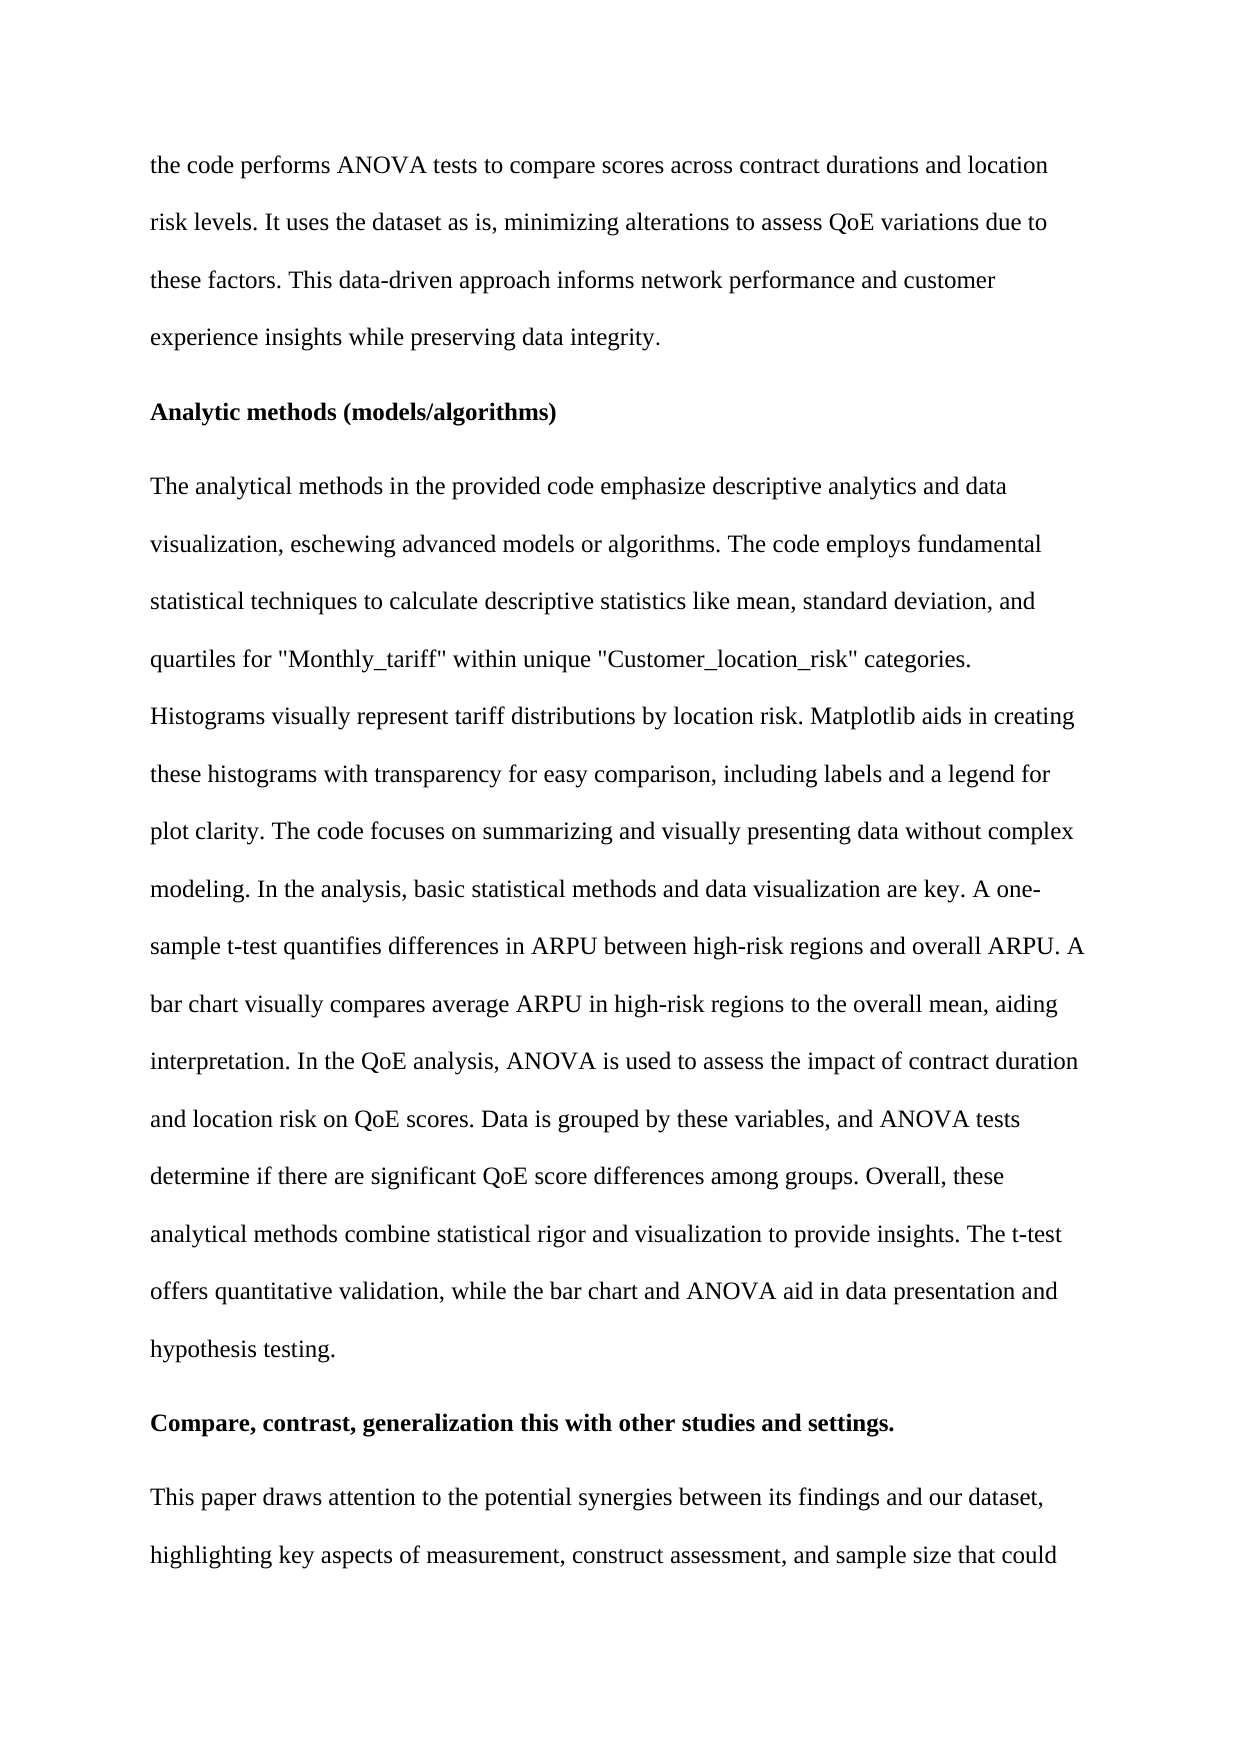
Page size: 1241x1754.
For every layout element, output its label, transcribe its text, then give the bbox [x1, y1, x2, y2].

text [150, 150, 1090, 352]
text The analytical methods in the provided code emphasize descriptive analytics and data visualization, eschewing advanced models or algorithms. The code employs fundamental statistical techniques to calculate descriptive statistics like mean, standard deviation, and quartiles for "Monthly_tariff" within unique "Customer_location_risk" categories. Histograms visually represent tariff distributions by location risk. Matplotlib aids in creating these histograms with transparency for easy comparison, including labels and a legend for plot clarity. The code focuses on summarizing and visually presenting data without complex modeling. In the analysis, basic statistical methods and data visualization are key. A one-sample t-test quantifies differences in ARPU between high-risk regions and overall ARPU. A bar chart visually compares average ARPU in high-risk regions to the overall mean, aiding interpretation. In the QoE analysis, ANOVA is used to assess the impact of contract duration and location risk on QoE scores. Data is grouped by these variables, and ANOVA tests determine if there are significant QoE score differences among groups. Overall, these analytical methods combine statistical rigor and visualization to provide insights. The t-test offers quantitative validation, while the bar chart and ANOVA aid in data presentation and hypothesis testing. [150, 471, 1090, 1363]
text Compare, contrast, generalization this with other studies and settings. [150, 1408, 1090, 1437]
text Analytic methods (models/algorithms) [150, 397, 1090, 426]
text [150, 1482, 1090, 1568]
